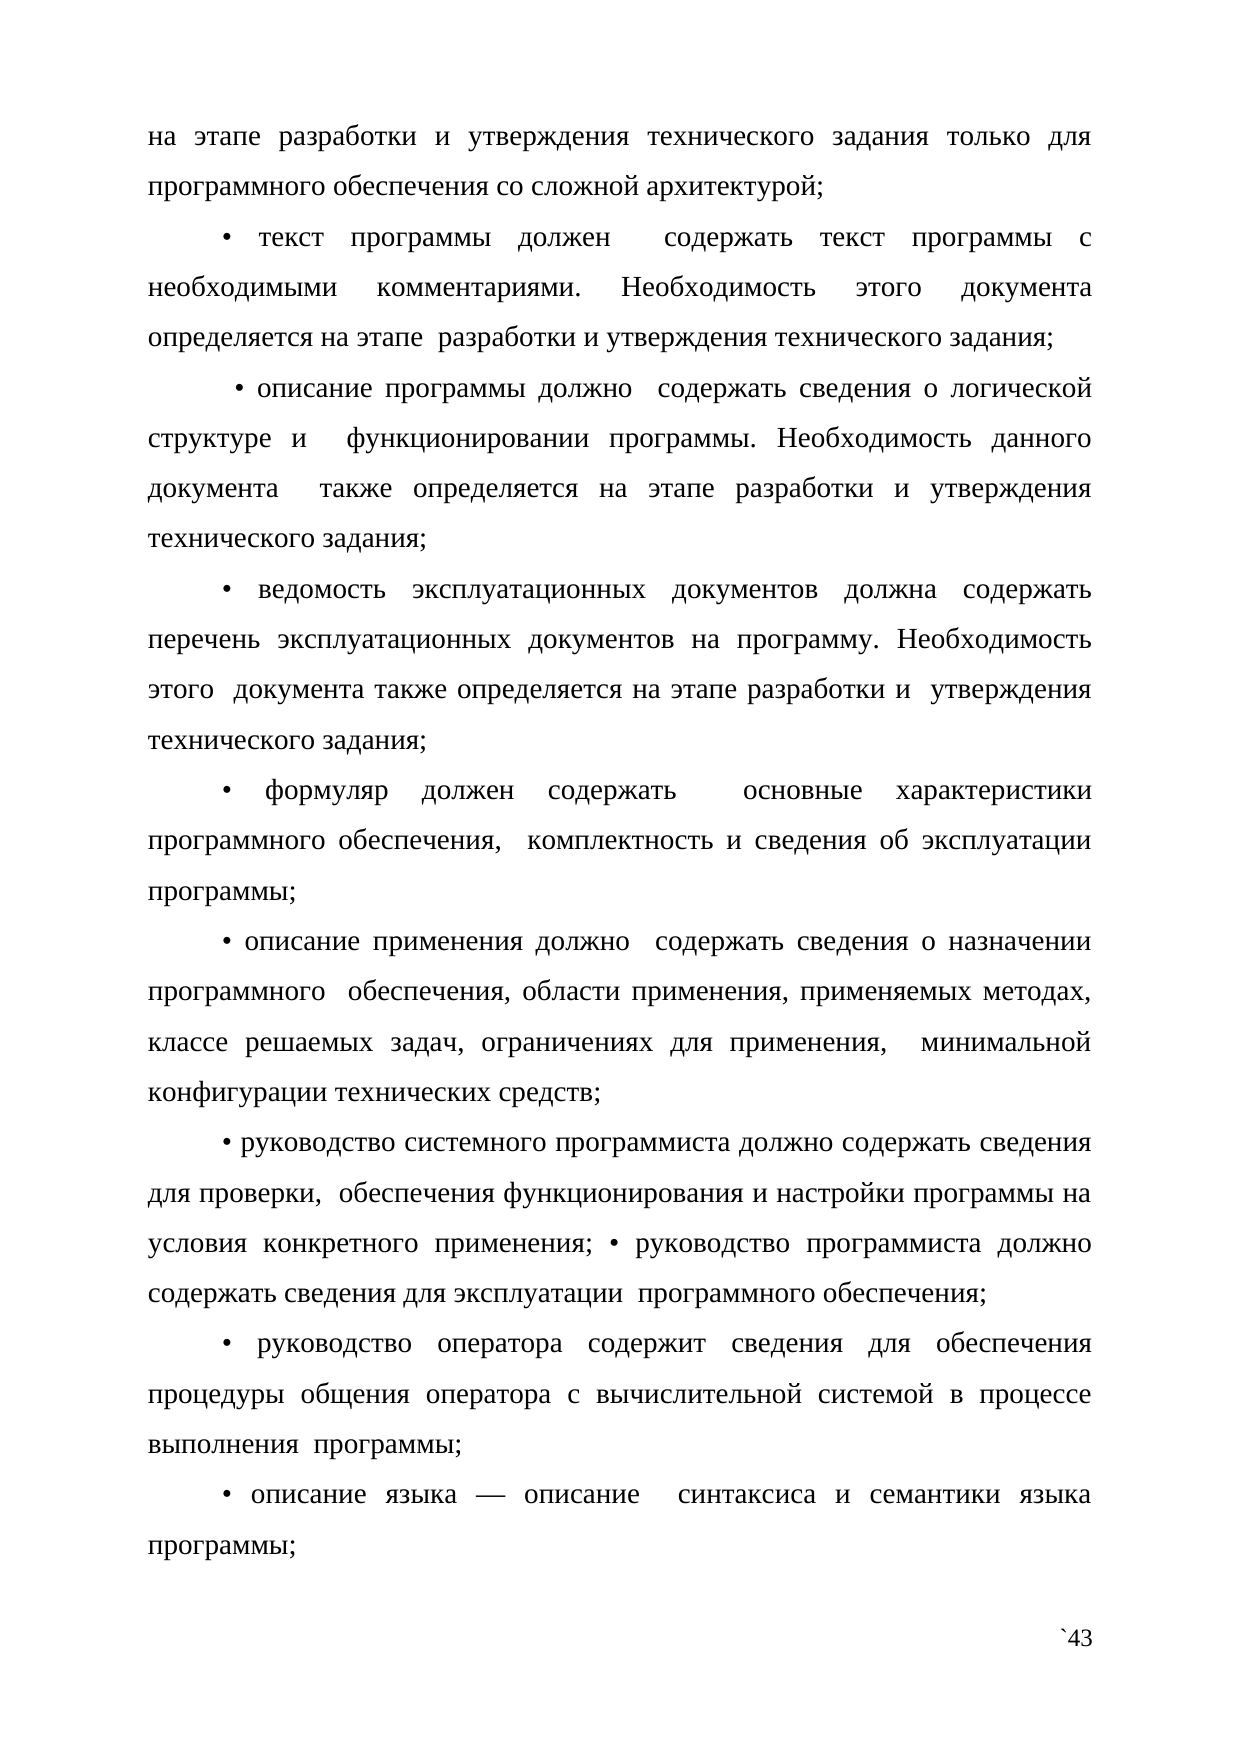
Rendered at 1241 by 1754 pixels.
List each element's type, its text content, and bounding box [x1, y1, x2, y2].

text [148, 118, 1092, 202]
text • описание языка — описание синтаксиса и семантики языка программы; [148, 1477, 1092, 1560]
text • описание применения должно содержать сведения о назначении программного обеспечения, области применения, применяемых методах, классе решаемых задач, ограничениях для применения, минимальной конфигурации технических средств; [148, 923, 1092, 1108]
text • описание программы должно содержать сведения о логической структуре и функционировании программы. Необходимость данного документа также определяется на этапе разработки и утверждения технического задания; [148, 370, 1092, 554]
text • руководство оператора содержит сведения для обеспечения процедуры общения оператора с вычислительной системой в процессе выполнения программы; [148, 1326, 1092, 1460]
text • формуляр должен содержать основные характеристики программного обеспечения, комплектность и сведения об эксплуатации программы; [148, 772, 1092, 906]
text • текст программы должен содержать текст программы с необходимыми комментариями. Необходимость этого документа определяется на этапе разработки и утверждения технического задания; [148, 219, 1092, 353]
text • руководство системного программиста должно содержать сведения для проверки, обеспечения функционирования и настройки программы на условия конкретного применения; • руководство программиста должно содержать сведения для эксплуатации программного обеспечения; [148, 1124, 1092, 1309]
text • ведомость эксплуатационных документов должна содержать перечень эксплуатационных документов на программу. Необходимость этого документа также определяется на этапе разработки и утверждения технического задания; [148, 571, 1092, 755]
